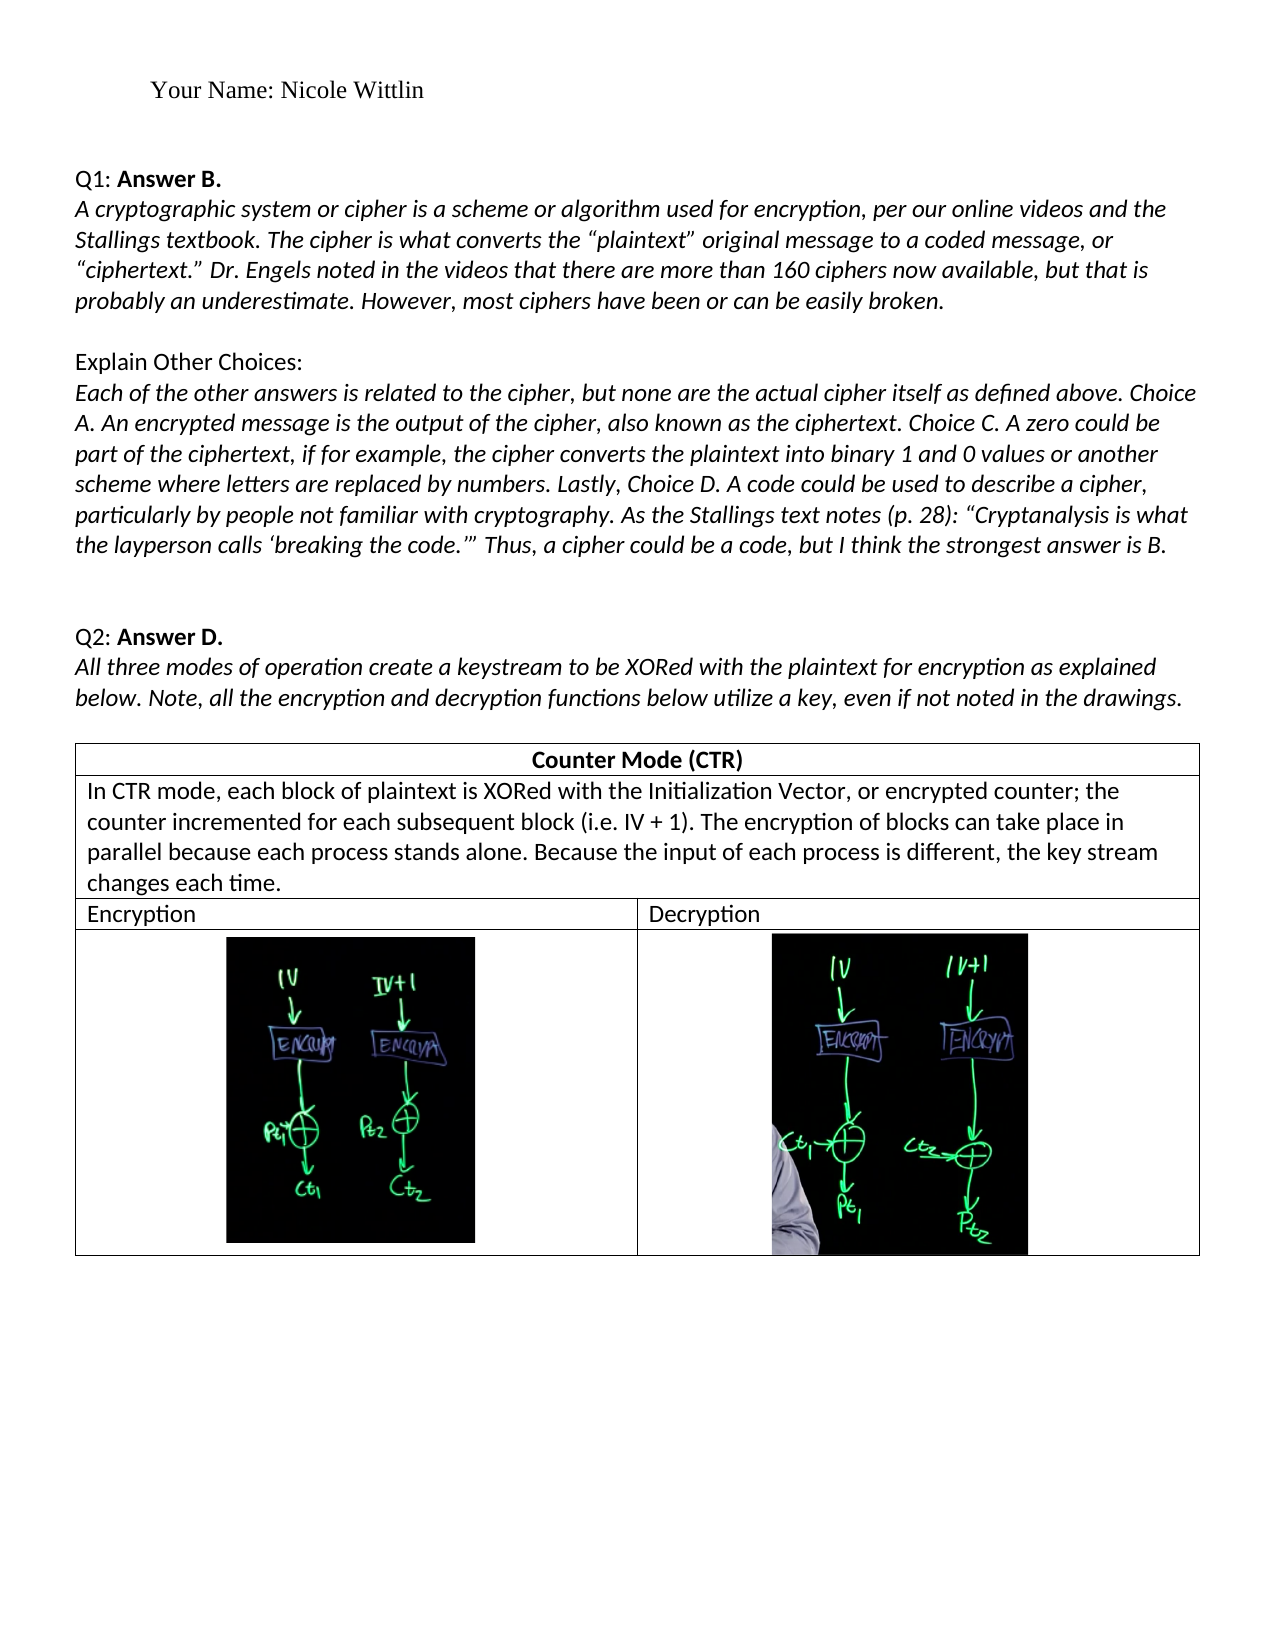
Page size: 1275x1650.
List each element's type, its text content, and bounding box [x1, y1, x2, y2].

table_header Counter Mode (CTR) [76, 744, 1199, 774]
text Explain Other Choices: [75, 346, 1200, 377]
table_cell In CTR mode, each block of plaintext is XORed with the Initialization Vector, or encrypted counter; the counter incremented for each subsequent block (i.e. IV + 1). The encryption of blocks can take place in parallel because each process stands alone. Because the input of each process is different, the key stream changes each time. [76, 776, 1199, 898]
table_cell [638, 930, 1199, 1254]
text All three modes of operation create a keystream to be XORed with the plaintext for encryption as explained below. Note, all the encryption and decryption functions below utilize a key, even if not noted in the drawings. [75, 651, 1200, 712]
text Q2: Answer D. [75, 621, 1200, 651]
text Q1: Answer B. [75, 163, 1200, 193]
picture [226, 937, 476, 1243]
text A cryptographic system or cipher is a scheme or algorithm used for encryption, per our online videos and the Stallings textbook. The cipher is what converts the “plaintext” original message to a coded message, or “ciphertext.” Dr. Engels noted in the videos that there are more than 160 ciphers now available, but that is probably an underestimate. However, most ciphers have been or can be easily broken. [75, 193, 1200, 316]
table_cell Encryption [76, 899, 637, 929]
table_cell Decryption [638, 899, 1199, 929]
list Your Name: Nicole Wittlin [150, 75, 1200, 104]
picture [771, 933, 1029, 1255]
table_cell [76, 930, 637, 1254]
text Each of the other answers is related to the cipher, but none are the actual cipher itself as defined above. Choice A. An encrypted message is the output of the cipher, also known as the ciphertext. Choice C. A zero could be part of the ciphertext, if for example, the cipher converts the plaintext into binary 1 and 0 values or another scheme where letters are replaced by numbers. Lastly, Choice D. A code could be used to describe a cipher, particularly by people not familiar with cryptography. As the Stallings text notes (p. 28): “Cryptanalysis is what the layperson calls ‘breaking the code.’” Thus, a cipher could be a code, but I think the strongest answer is B. [75, 377, 1200, 560]
